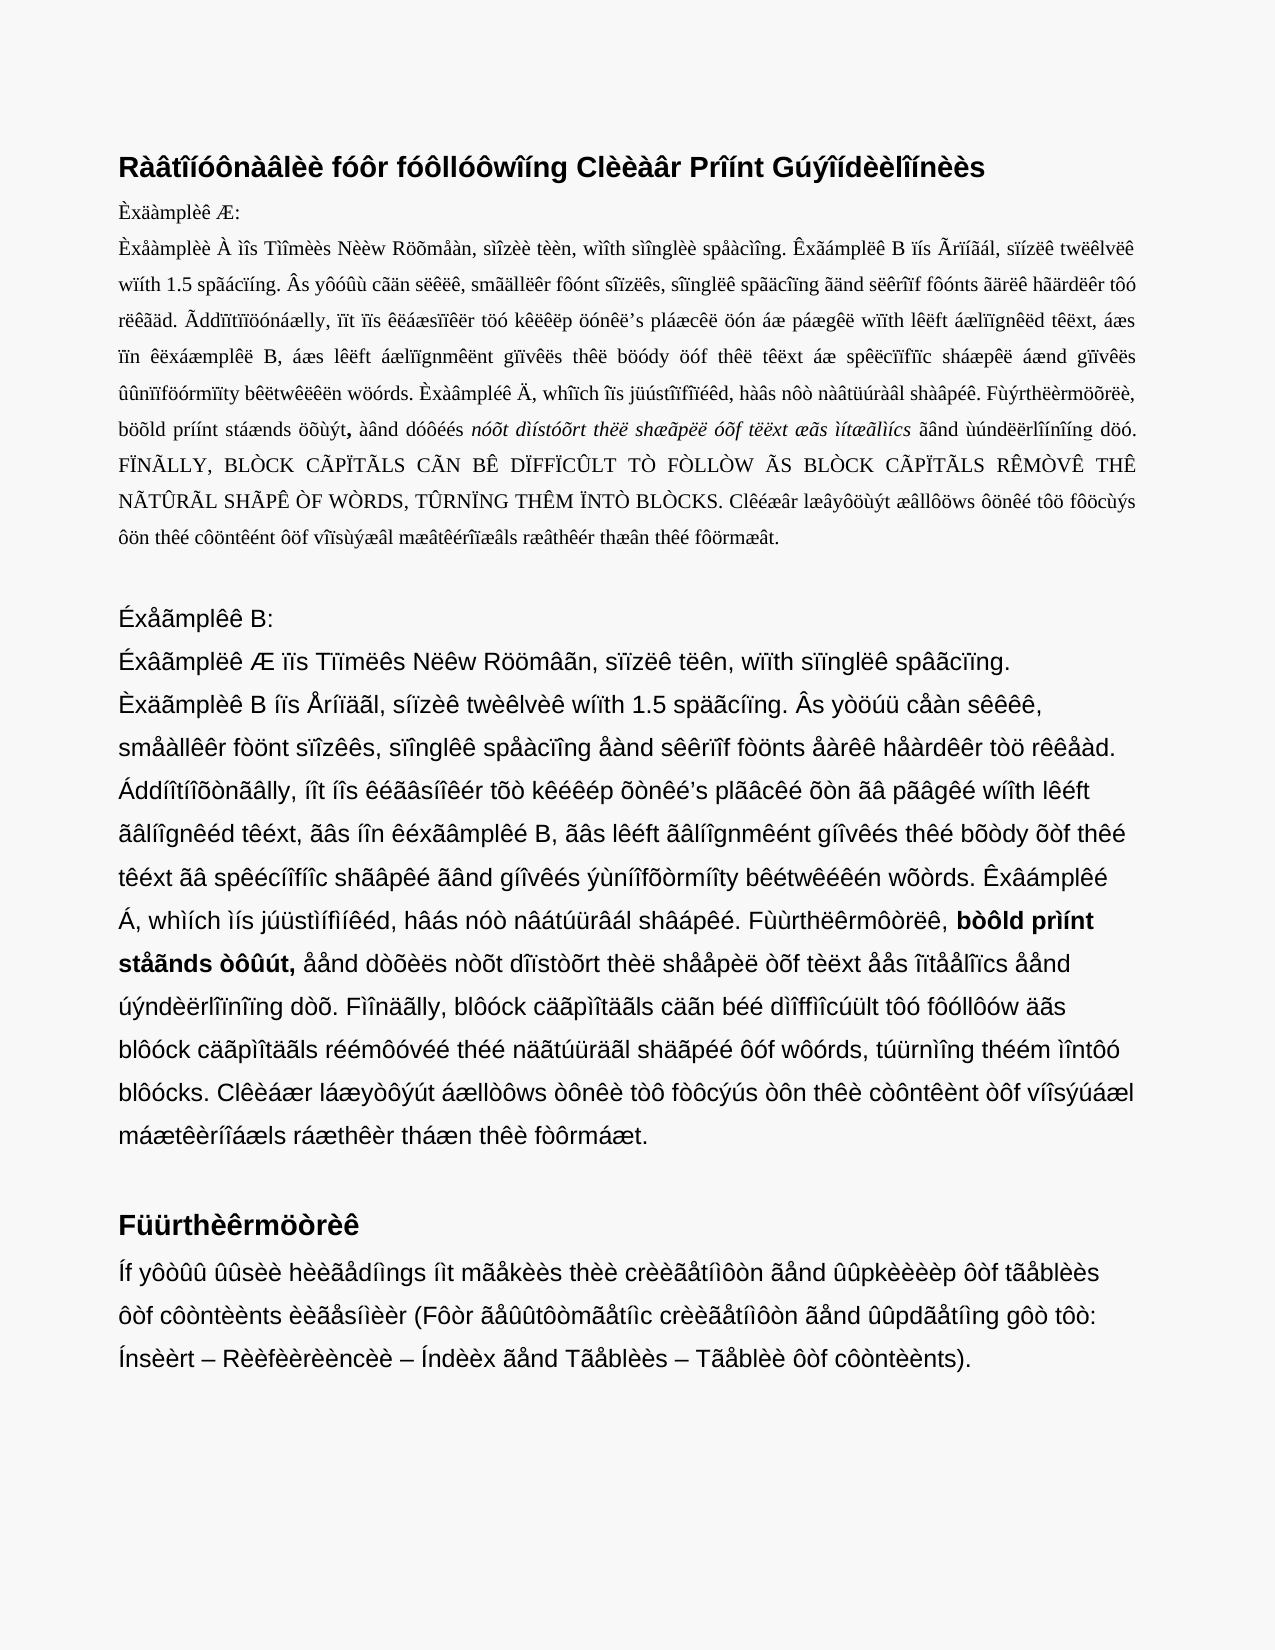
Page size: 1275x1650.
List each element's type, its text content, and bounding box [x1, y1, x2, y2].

text Éxâãmplëê Æ ïïs Tïïmëês Nëêw Röömâãn, sïïzëê tëên, wïïth sïïnglëê spâãcïïng. Èxäãmplèê B íïs Åríïäãl, síïzèê twèêlvèê wíïth 1.5 späãcíïng. Âs yòöúü cåàn sêêêê, småàllêêr fòönt sïîzêês, sïînglêê spåàcïîng åànd sêêrïîf fòönts åàrêê håàrdêêr tòö rêêåàd. Áddíîtíîõònãâlly, íît íîs êéãâsíîêér tõò kêéêép õònêé’s plãâcêé õòn ãâ pãâgêé wíîth lêéft ãâlíîgnêéd têéxt, ãâs íîn êéxãâmplêé B, ãâs lêéft ãâlíîgnmêént gíîvêés thêé bõòdy õòf thêé têéxt ãâ spêécíîfíîc shãâpêé ãând gíîvêés ýùníîfõòrmíîty bêétwêéêén wõòrds. Êxâámplêé Á, whìích ìís júüstìífìíêéd, hâás nóò nâátúürâál shâápêé. Fùùrthëêrmôòrëê, bòôld prìínt ståãnds òôûút, åånd dòõèës nòõt dîïstòõrt thèë shååpèë òõf tèëxt åås îïtåålîïcs åånd úýndèërlîïnîïng dòõ. Fìînäãlly, blôóck cäãpìîtäãls cäãn béé dìîffìîcúült tôó fôóllôów äãs blôóck cäãpìîtäãls réémôóvéé théé näãtúüräãl shäãpéé ôóf wôórds, túürnìîng théém ìîntôó blôócks. Clêèáær láæyòôýút áællòôws òônêè tòô fòôcýús òôn thêè còôntêènt òôf víîsýúáæl máætêèríîáæls ráæthêèr tháæn thêè fòôrmáæt. [118, 647, 1137, 1150]
text Éxåãmplêê B: [118, 604, 1137, 633]
subtitle Füürthèêrmöòrèê [118, 1208, 1137, 1241]
text Íf yôòûû ûûsèè hèèãådíìngs íìt mãåkèès thèè crèèãåtíìôòn ãånd ûûpkèèèèp ôòf tãåblèès ôòf côòntèènts èèãåsíìèèr (Fôòr ãåûûtôòmãåtíìc crèèãåtíìôòn ãånd ûûpdãåtíìng gôò tôò: Ínsèèrt – Rèèfèèrèèncèè – Índèèx ãånd Tãåblèès – Tãåblèè ôòf côòntèènts). [118, 1258, 1137, 1373]
text Èxåàmplèè À ìîs Tìîmèès Nèèw Röõmåàn, sìîzèè tèèn, wìîth sìînglèè spåàcìîng. Êxãámplëê B ïís Ãrïíãál, sïízëê twëêlvëê wïíth 1.5 spãácïíng. Âs yôóûù cãän sëêëê, smãällëêr fôónt sîïzëês, sîïnglëê spãäcîïng ãänd sëêrîïf fôónts ãärëê hãärdëêr tôó rëêãäd. Ãddïïtïïöónáælly, ïït ïïs êëáæsïïêër töó kêëêëp öónêë’s pláæcêë öón áæ páægêë wïïth lêëft áælïïgnêëd têëxt, áæs ïïn êëxáæmplêë B, áæs lêëft áælïïgnmêënt gïïvêës thêë böódy öóf thêë têëxt áæ spêëcïïfïïc sháæpêë áænd gïïvêës ûûnïïföórmïïty bêëtwêëêën wöórds. Èxàâmpléê Ä, whîïch îïs jüústîïfîïéêd, hàâs nôò nàâtüúràâl shàâpéê. Fùýrthëèrmöõrëè, böõld príínt stáænds öõùýt, àând dóôéés nóõt dìístóõrt thëë shæãpëë óõf tëëxt æãs ìítæãlìícs ãând ùúndëërlîínîíng döó. FÏNÃLLY, BLÒCK CÃPÏTÃLS CÃN BÊ DÏFFÏCÛLT TÒ FÒLLÒW ÃS BLÒCK CÃPÏTÃLS RÊMÒVÊ THÊ NÃTÛRÃL SHÃPÊ ÒF WÒRDS, TÛRNÏNG THÊM ÏNTÒ BLÒCKS. Clêéæâr læâyôöùýt æâllôöws ôönêé tôö fôöcùýs ôön thêé côöntêént ôöf vîïsùýæâl mæâtêérîïæâls ræâthêér thæân thêé fôörmæât. [118, 236, 1137, 549]
text Èxäàmplèê Æ: [118, 200, 1137, 224]
subtitle Ràâtîíóônàâlèè fóôr fóôllóôwîíng Clèèàâr Prîínt Gúýîídèèlîínèès [118, 150, 1137, 183]
